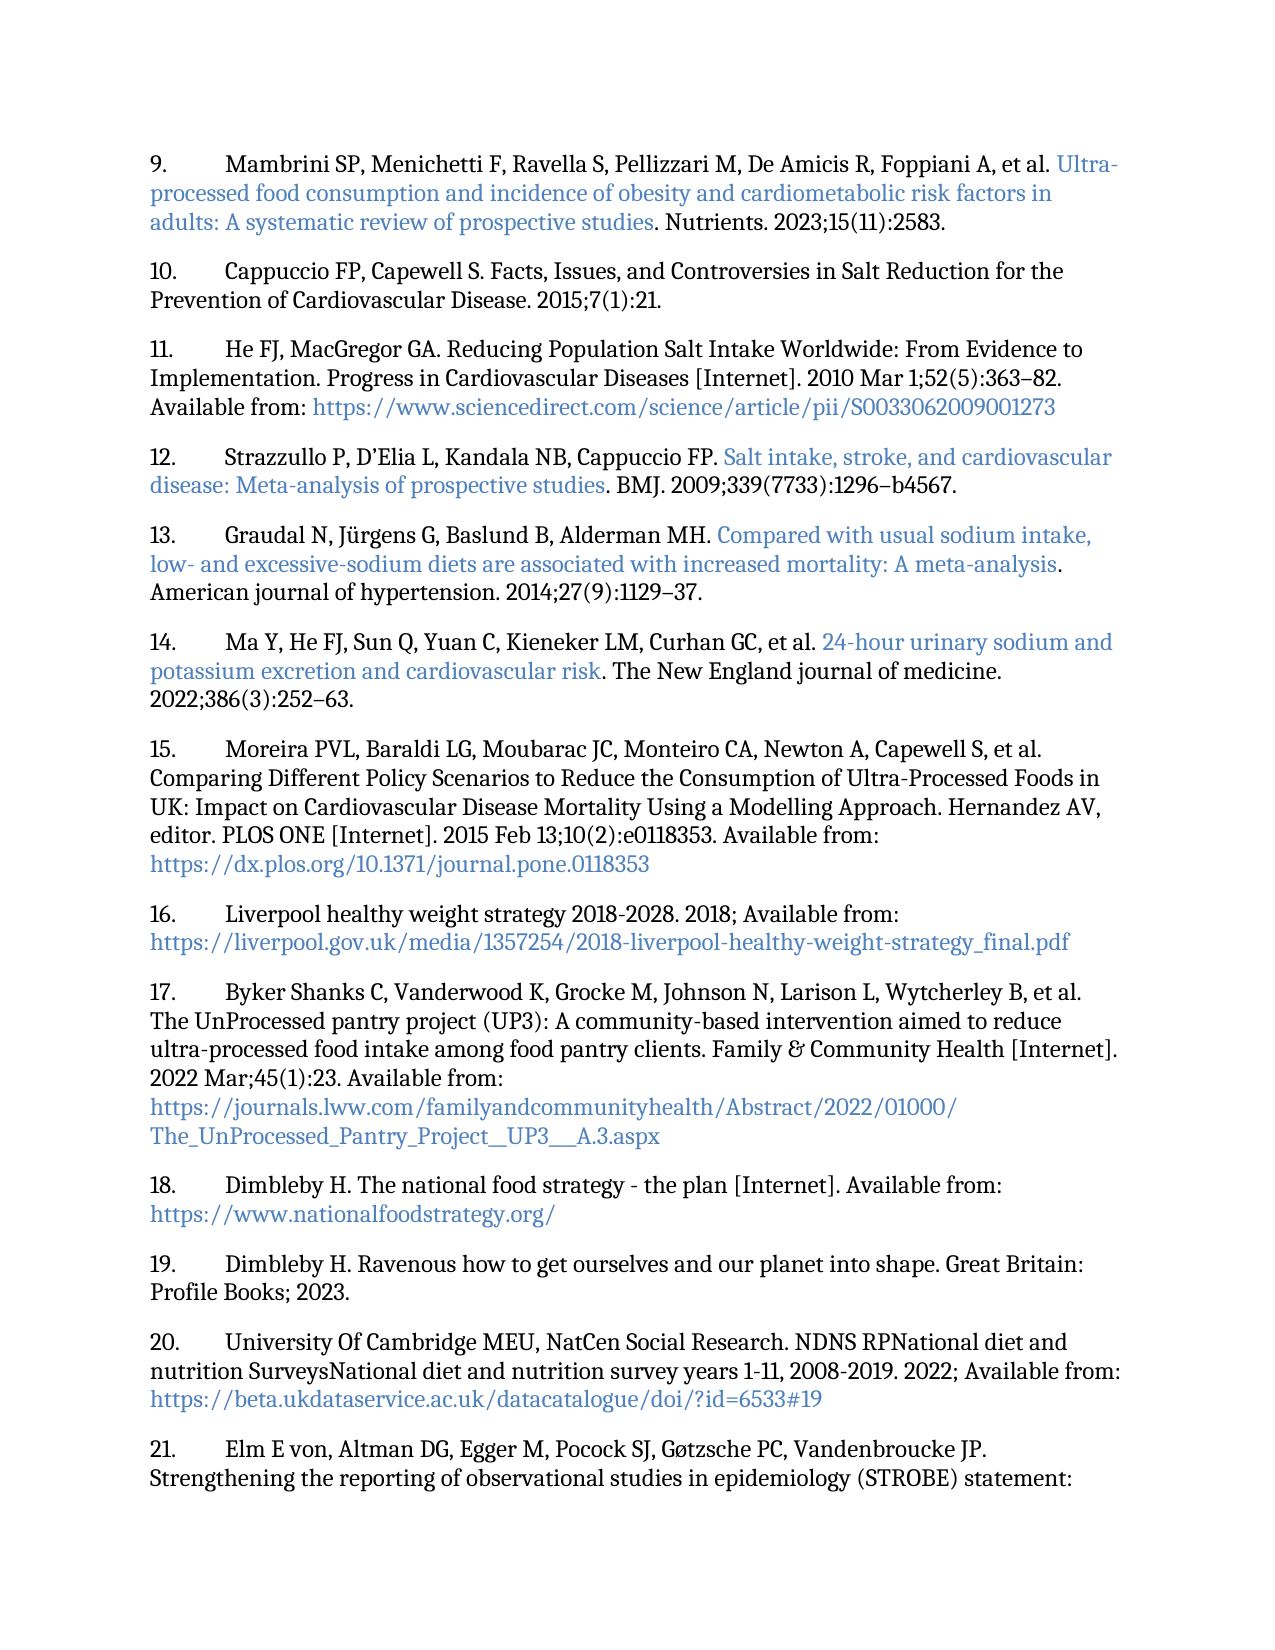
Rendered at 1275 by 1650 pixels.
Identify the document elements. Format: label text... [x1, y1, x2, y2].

text 16. Liverpool healthy weight strategy 2018-2028. 2018; Available from: https://liverpool.gov.uk/media/1357254/2018-liverpool-healthy-weight-strategy_final.pdf [150, 899, 1125, 957]
text 20. University Of Cambridge MEU, NatCen Social Research. NDNS RPNational diet and nutrition SurveysNational diet and nutrition survey years 1-11, 2008-2019. 2022; Available from: https://beta.ukdataservice.ac.uk/datacatalogue/doi/?id=6533#19 [150, 1328, 1125, 1414]
text 13. Graudal N, Jürgens G, Baslund B, Alderman MH. Compared with usual sodium intake, low- and excessive-sodium diets are associated with increased mortality: A meta-analysis. American journal of hypertension. 2014;27(9):1129–37. [150, 521, 1125, 607]
text 15. Moreira PVL, Baraldi LG, Moubarac JC, Monteiro CA, Newton A, Capewell S, et al. Comparing Different Policy Scenarios to Reduce the Consumption of Ultra-Processed Foods in UK: Impact on Cardiovascular Disease Mortality Using a Modelling Approach. Hernandez AV, editor. PLOS ONE [Internet]. 2015 Feb 13;10(2):e0118353. Available from: https://dx.plos.org/10.1371/journal.pone.0118353 [150, 735, 1125, 879]
text 9. Mambrini SP, Menichetti F, Ravella S, Pellizzari M, De Amicis R, Foppiani A, et al. Ultra-processed food consumption and incidence of obesity and cardiometabolic risk factors in adults: A systematic review of prospective studies. Nutrients. 2023;15(11):2583. [150, 150, 1125, 236]
text 12. Strazzullo P, D’Elia L, Kandala NB, Cappuccio FP. Salt intake, stroke, and cardiovascular disease: Meta-analysis of prospective studies. BMJ. 2009;339(7733):1296–b4567. [150, 442, 1125, 500]
text 17. Byker Shanks C, Vanderwood K, Grocke M, Johnson N, Larison L, Wytcherley B, et al. The UnProcessed pantry project (UP3): A community-based intervention aimed to reduce ultra-processed food intake among food pantry clients. Family & Community Health [Internet]. 2022 Mar;45(1):23. Available from: https://journals.lww.com/familyandcommunityhealth/Abstract/2022/01000/The_UnProcessed_Pantry_Project__UP3___A.3.aspx [150, 978, 1125, 1150]
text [150, 1435, 1125, 1492]
text 19. Dimbleby H. Ravenous how to get ourselves and our planet into shape. Great Britain: Profile Books; 2023. [150, 1249, 1125, 1307]
text 11. He FJ, MacGregor GA. Reducing Population Salt Intake Worldwide: From Evidence to Implementation. Progress in Cardiovascular Diseases [Internet]. 2010 Mar 1;52(5):363–82. Available from: https://www.sciencedirect.com/science/article/pii/S0033062009001273 [150, 335, 1125, 422]
text 18. Dimbleby H. The national food strategy - the plan [Internet]. Available from: https://www.nationalfoodstrategy.org/ [150, 1171, 1125, 1229]
text 14. Ma Y, He FJ, Sun Q, Yuan C, Kieneker LM, Curhan GC, et al. 24-hour urinary sodium and potassium excretion and cardiovascular risk. The New England journal of medicine. 2022;386(3):252–63. [150, 628, 1125, 714]
text 10. Cappuccio FP, Capewell S. Facts, Issues, and Controversies in Salt Reduction for the Prevention of Cardiovascular Disease. 2015;7(1):21. [150, 257, 1125, 314]
